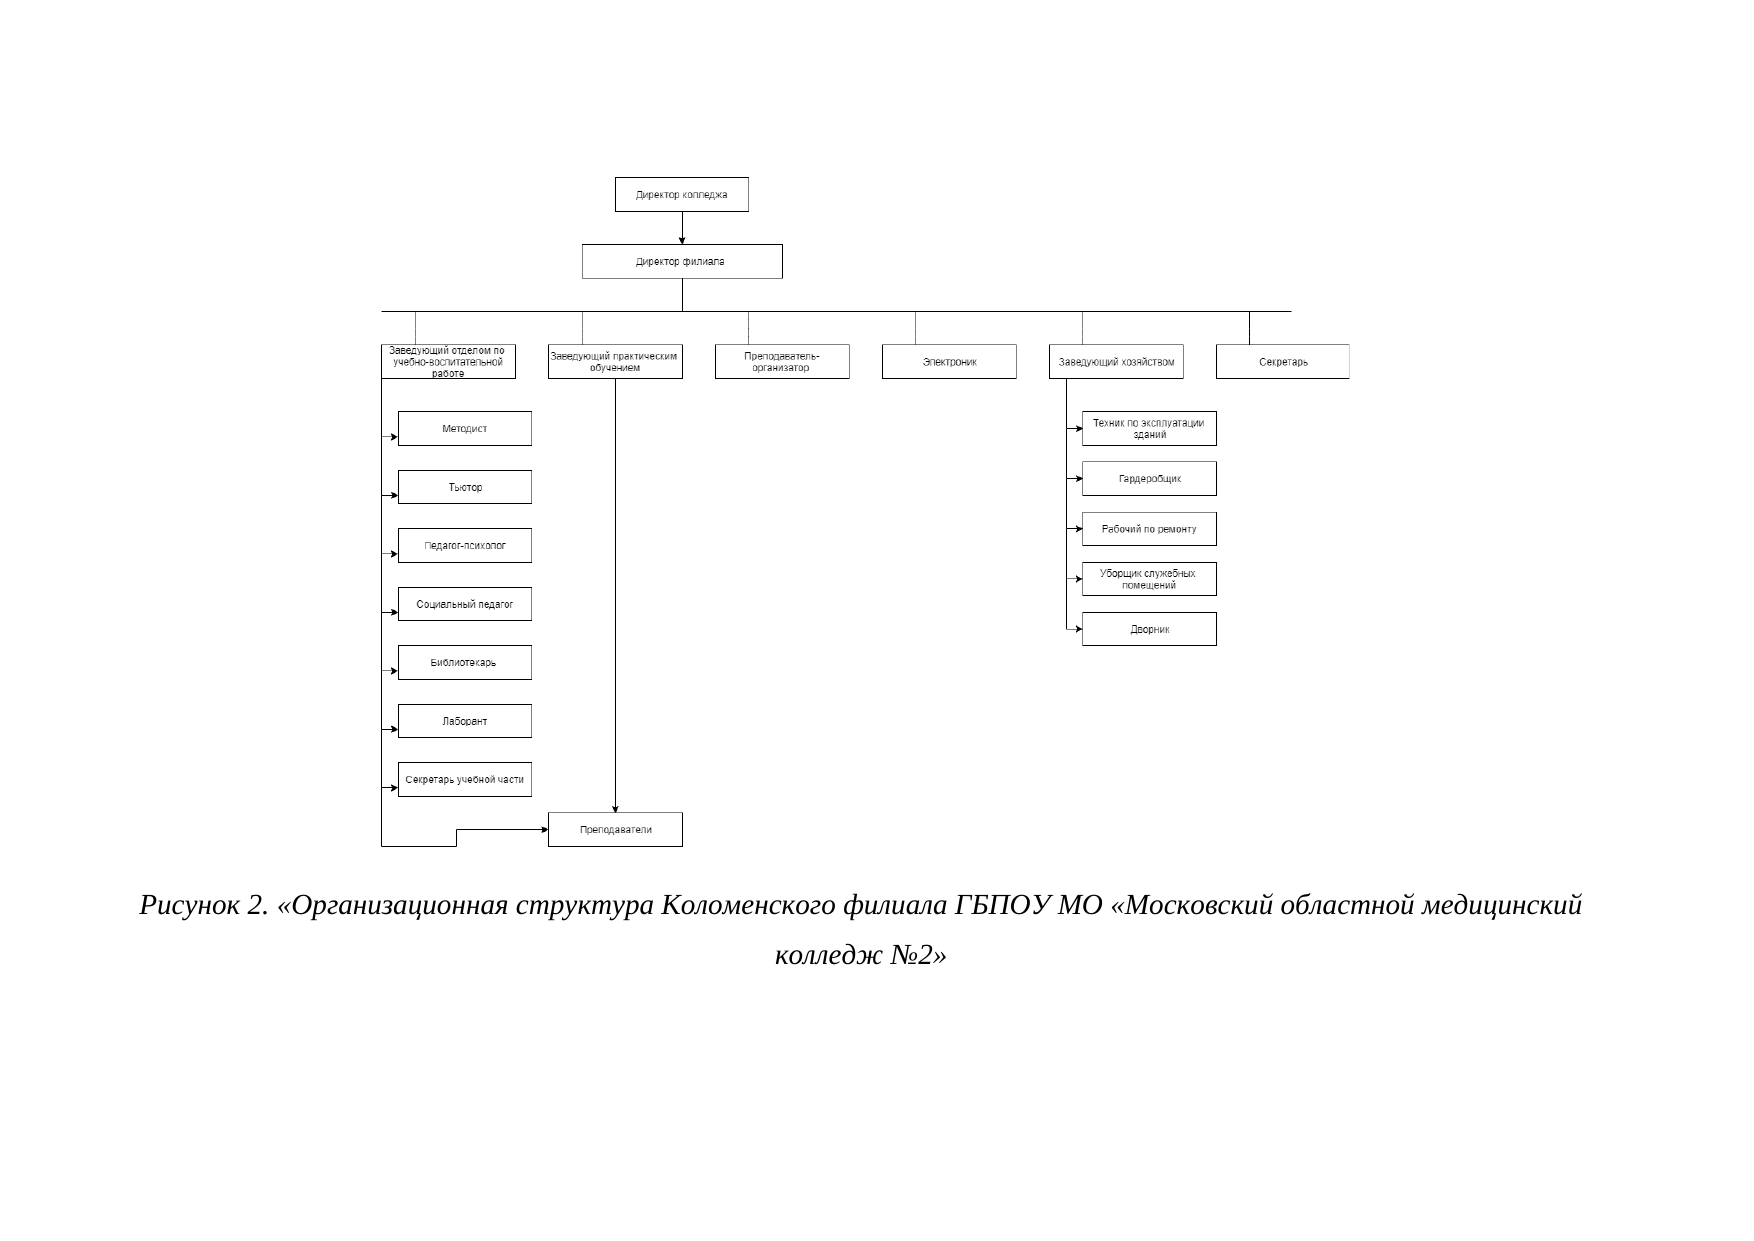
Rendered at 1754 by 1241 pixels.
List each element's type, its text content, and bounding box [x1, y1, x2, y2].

picture [375, 177, 1350, 853]
text Рисунок 2. «Организационная структура Коломенского филиала ГБПОУ МО «Московский областной медицинский колледж №2» [89, 887, 1636, 971]
